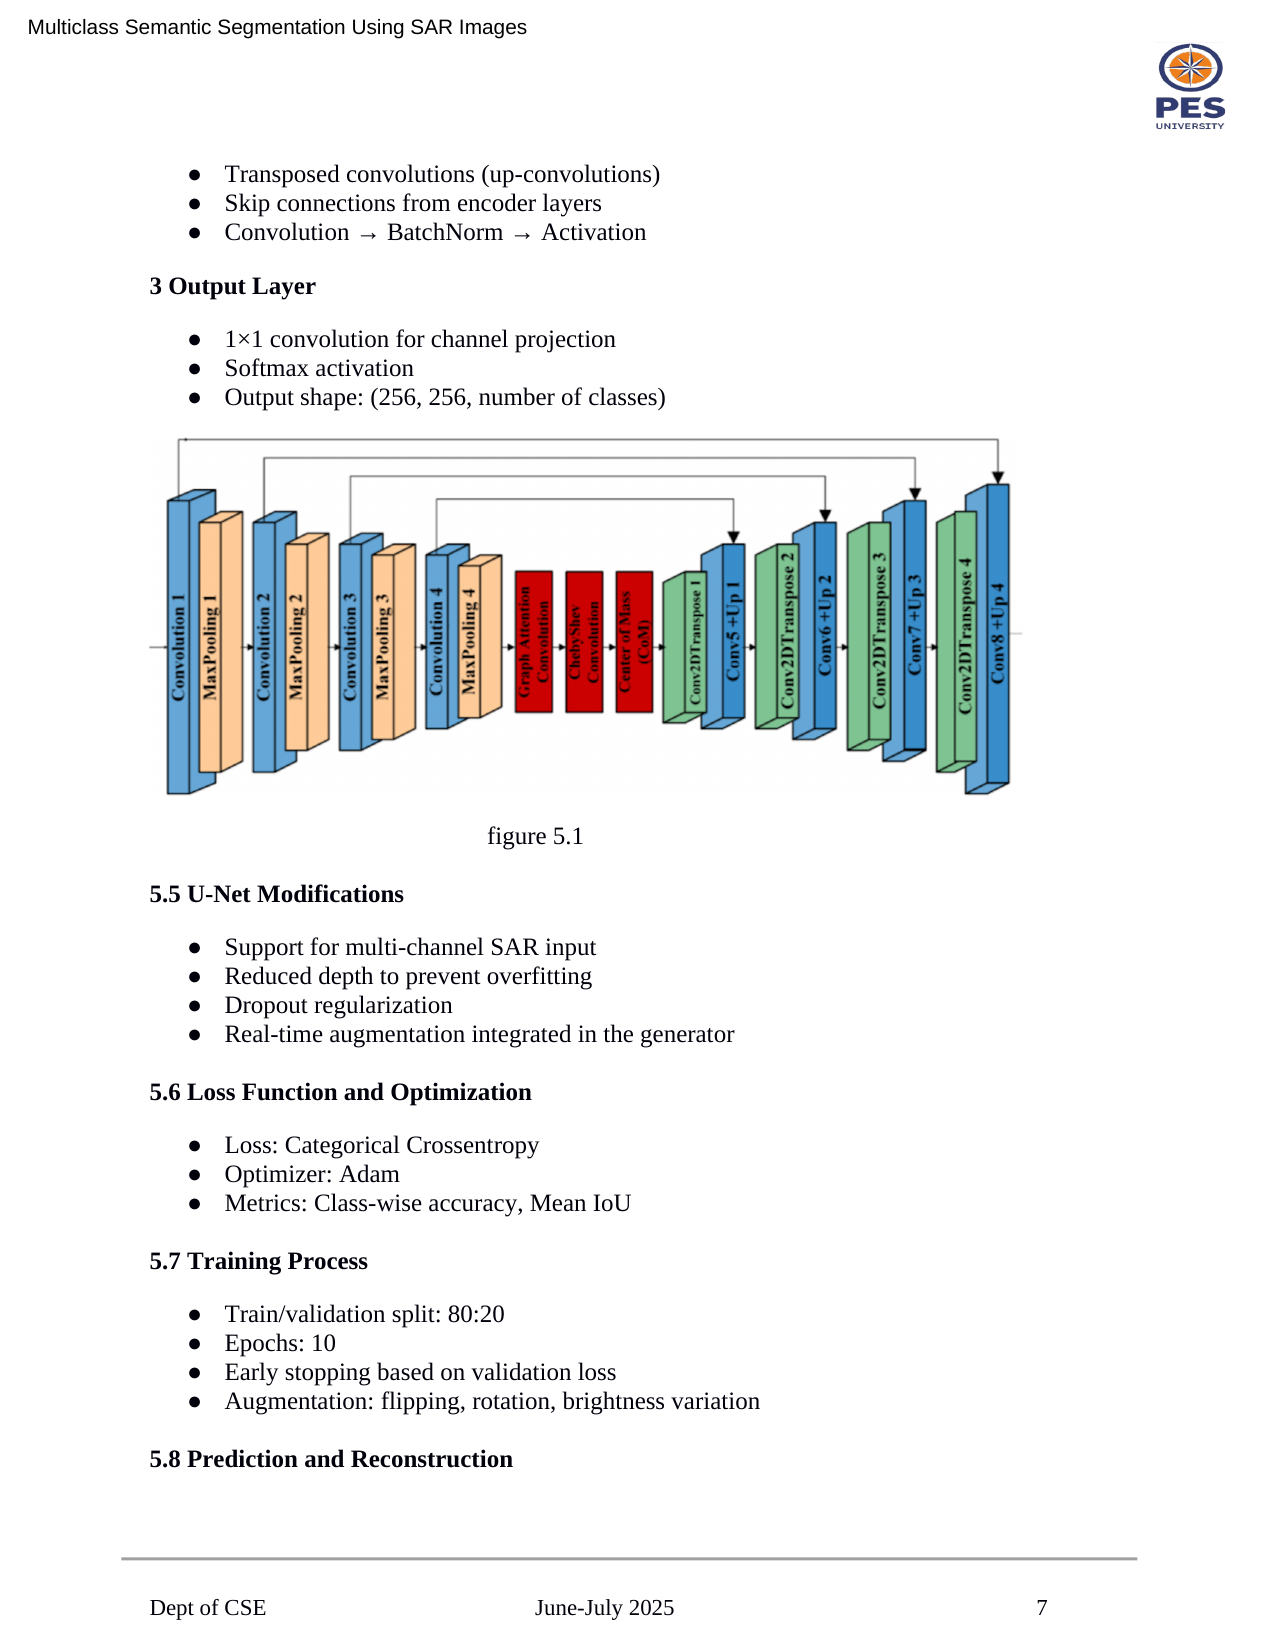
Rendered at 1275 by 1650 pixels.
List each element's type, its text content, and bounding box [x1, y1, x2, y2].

subtitle 5.5 U-Net Modifications [149, 879, 1197, 907]
picture [149, 435, 1023, 796]
subtitle 5.8 Prediction and Reconstruction [149, 1444, 1197, 1472]
list Augmentation: flipping, rotation, brightness variation [187, 1386, 1166, 1414]
list Real-time augmentation integrated in the generator [187, 1019, 1166, 1047]
list Support for multi-channel SAR input [187, 932, 1166, 961]
list Train/validation split: 80:20 [187, 1299, 1166, 1328]
list Early stopping based on validation loss [187, 1357, 1166, 1386]
subtitle 3 Output Layer [149, 271, 1197, 299]
picture [1154, 42, 1226, 130]
list 1×1 convolution for channel projection [187, 324, 1166, 353]
list Output shape: (256, 256, number of classes) [187, 382, 1166, 411]
list Optimizer: Adam [187, 1159, 1166, 1188]
text figure 5.1 [224, 821, 1166, 849]
list Reduced depth to prevent overfitting [187, 961, 1166, 990]
list Epochs: 10 [187, 1328, 1166, 1357]
list Metrics: Class-wise accuracy, Mean IoU [187, 1188, 1166, 1217]
list Dropout regularization [187, 990, 1166, 1019]
list Transposed convolutions (up-convolutions) [187, 159, 1166, 188]
subtitle 5.7 Training Process [149, 1246, 1197, 1274]
subtitle 5.6 Loss Function and Optimization [149, 1077, 1197, 1105]
list Convolution → BatchNorm → Activation [187, 217, 1166, 246]
list Softmax activation [187, 353, 1166, 382]
list Skip connections from encoder layers [187, 188, 1166, 217]
list Loss: Categorical Crossentropy [187, 1130, 1166, 1159]
